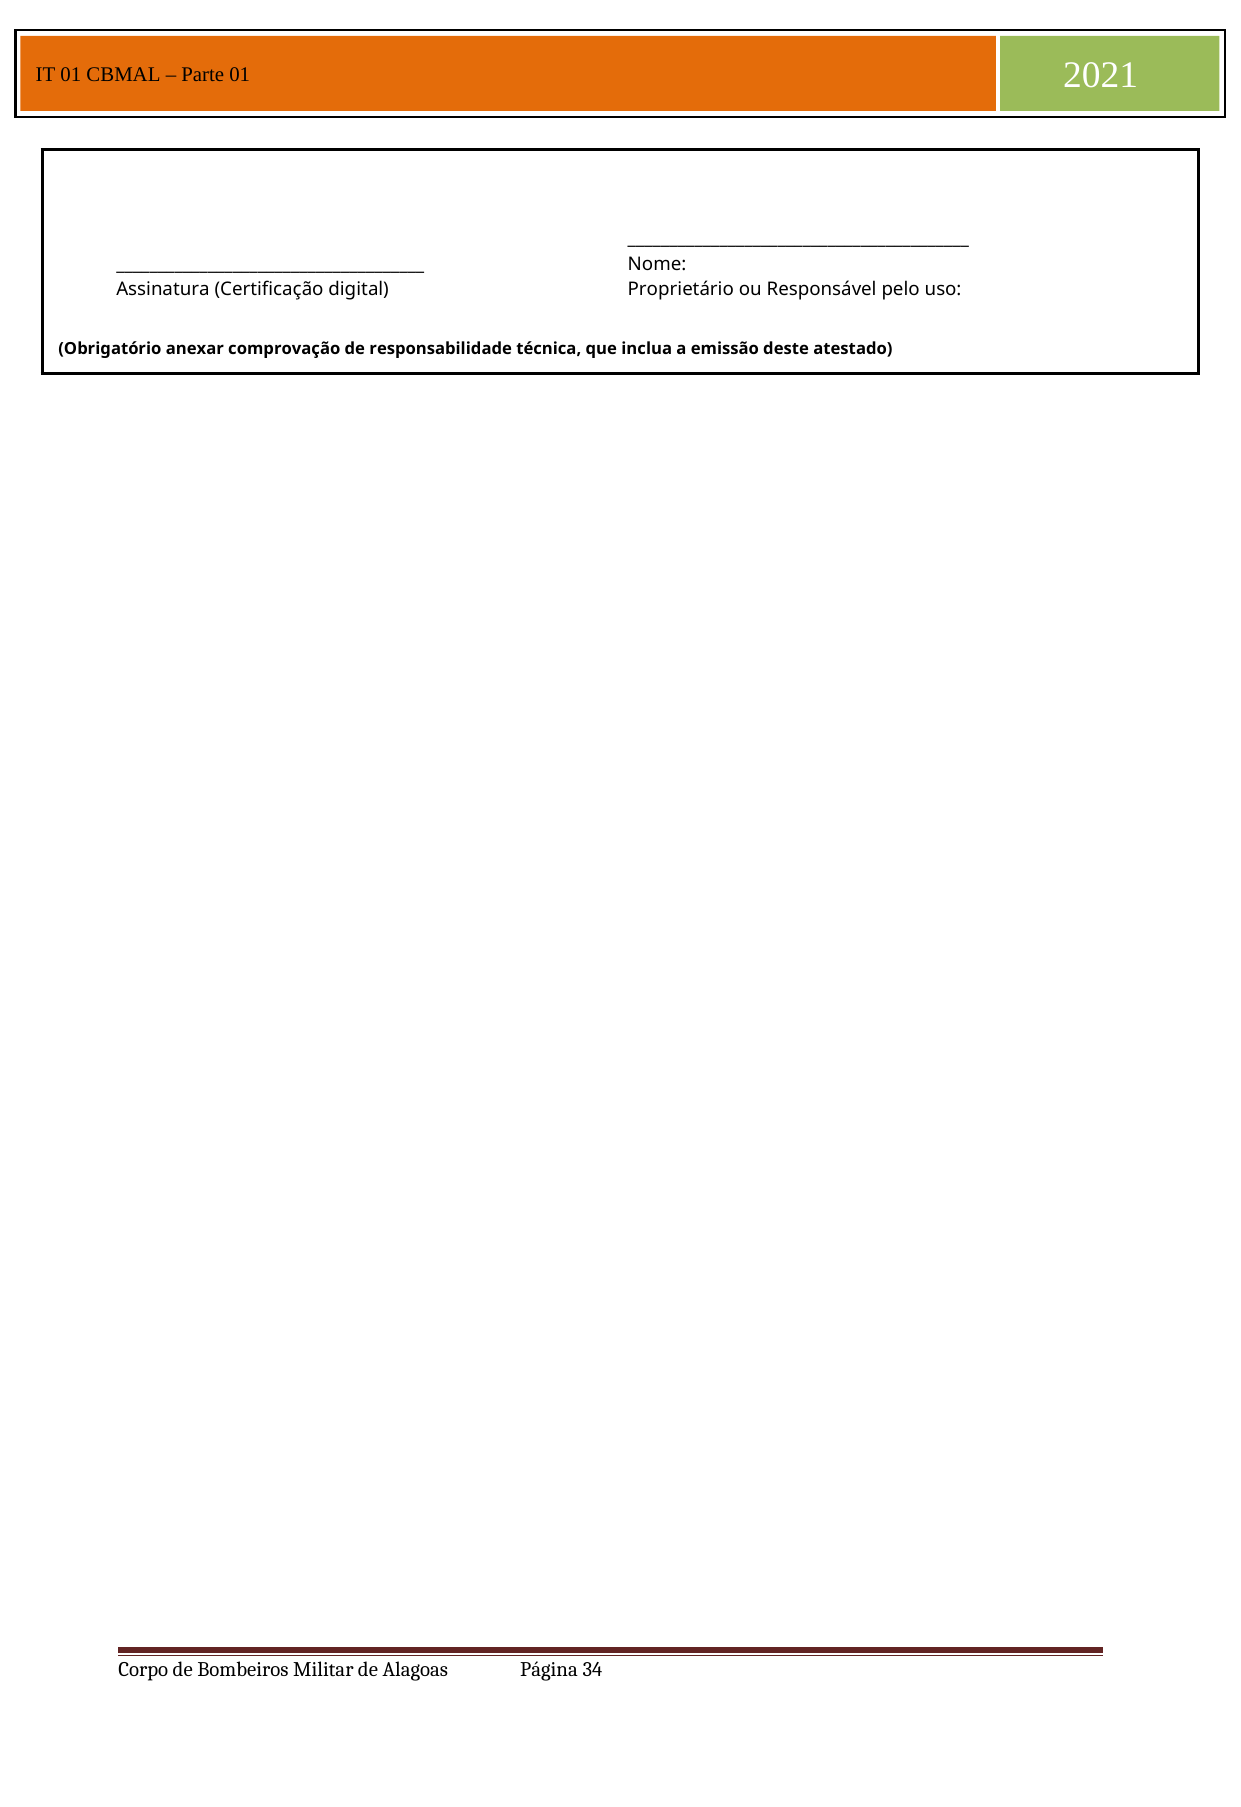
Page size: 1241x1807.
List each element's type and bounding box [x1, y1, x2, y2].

table_cell [44, 151, 1197, 372]
